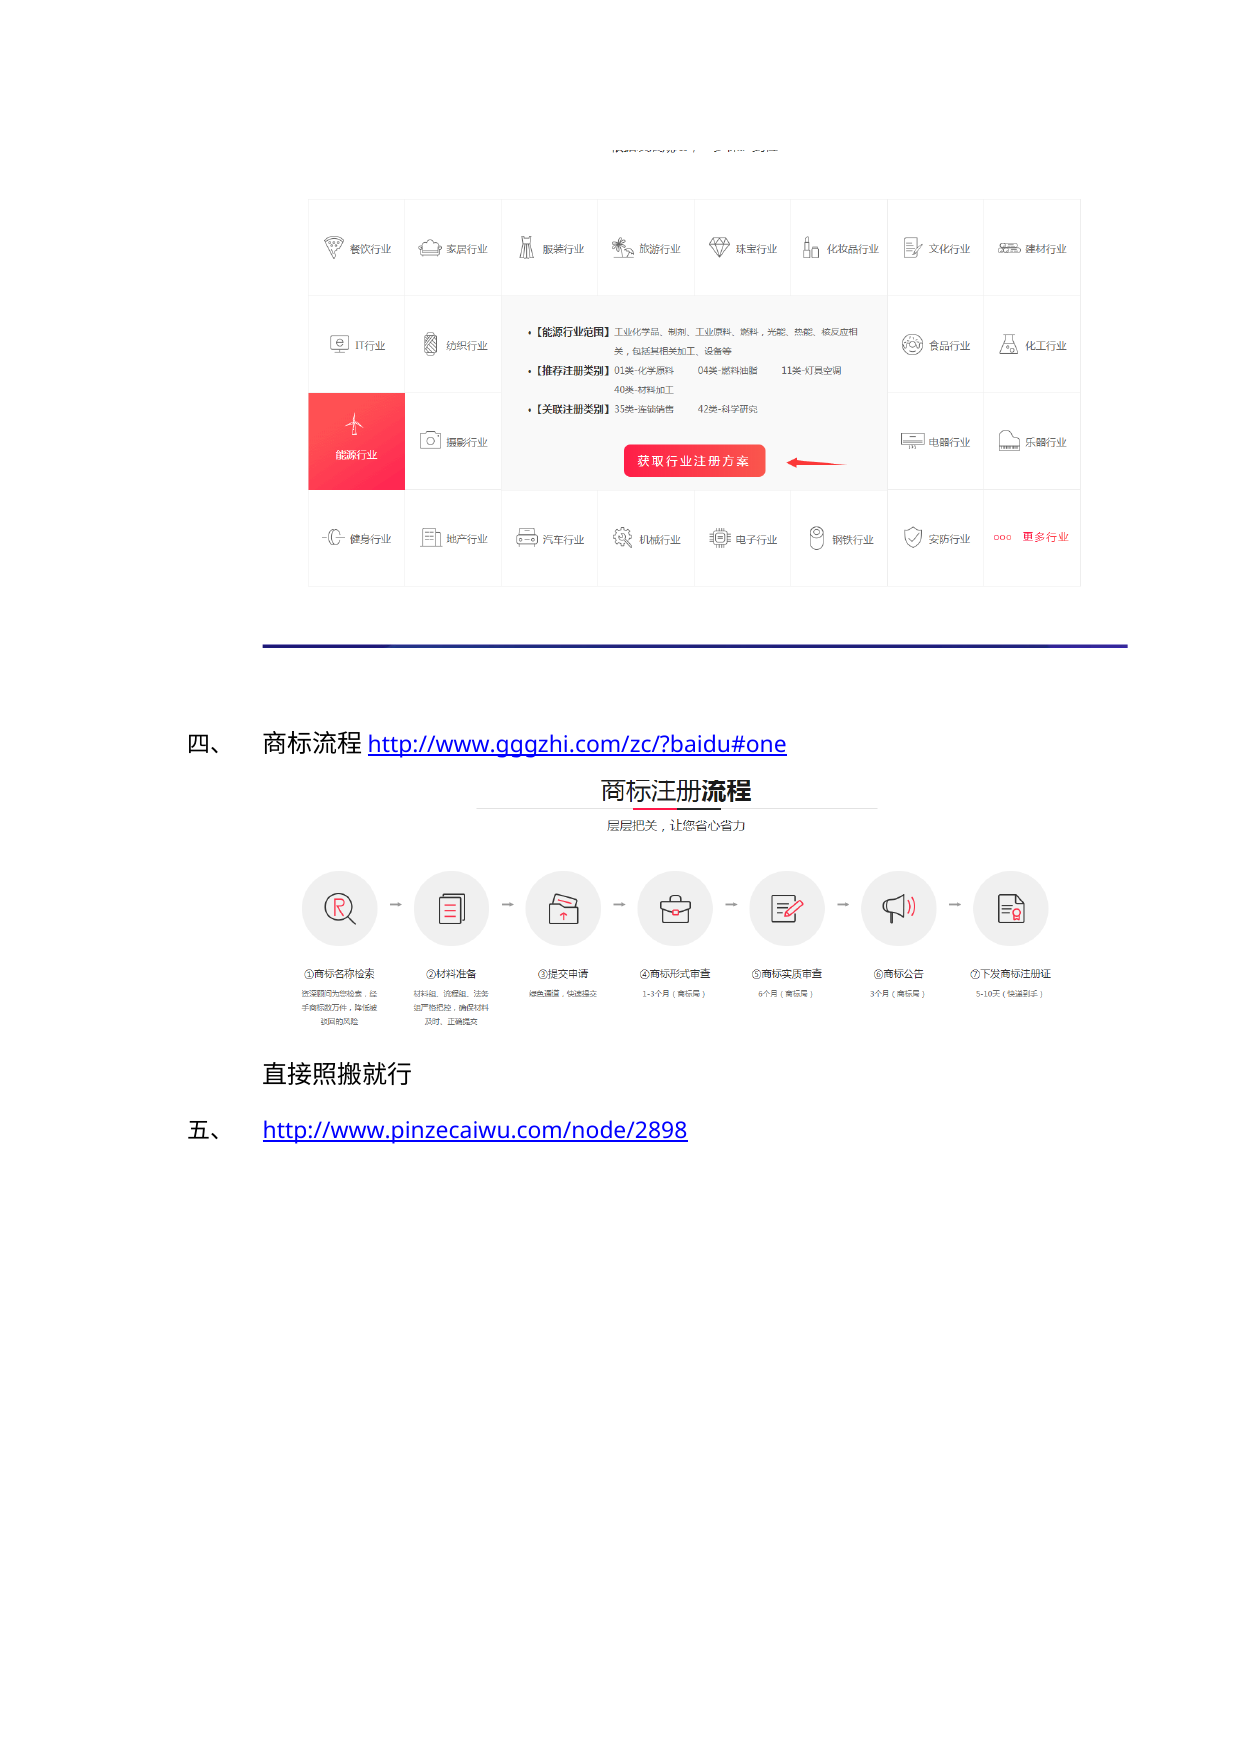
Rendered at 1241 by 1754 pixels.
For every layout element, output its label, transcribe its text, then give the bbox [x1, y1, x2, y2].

picture [262, 150, 1128, 648]
picture [262, 780, 1128, 1034]
list http://www.pinzecaiwu.com/node/2898上面标题为：注册商标坑太多？选择松涛有保障 [187, 1112, 1053, 1145]
list 商标流程http://www.gggzhi.com/zc/?baidu#one [187, 723, 1053, 759]
list 直接照搬就行 [262, 1055, 1053, 1091]
